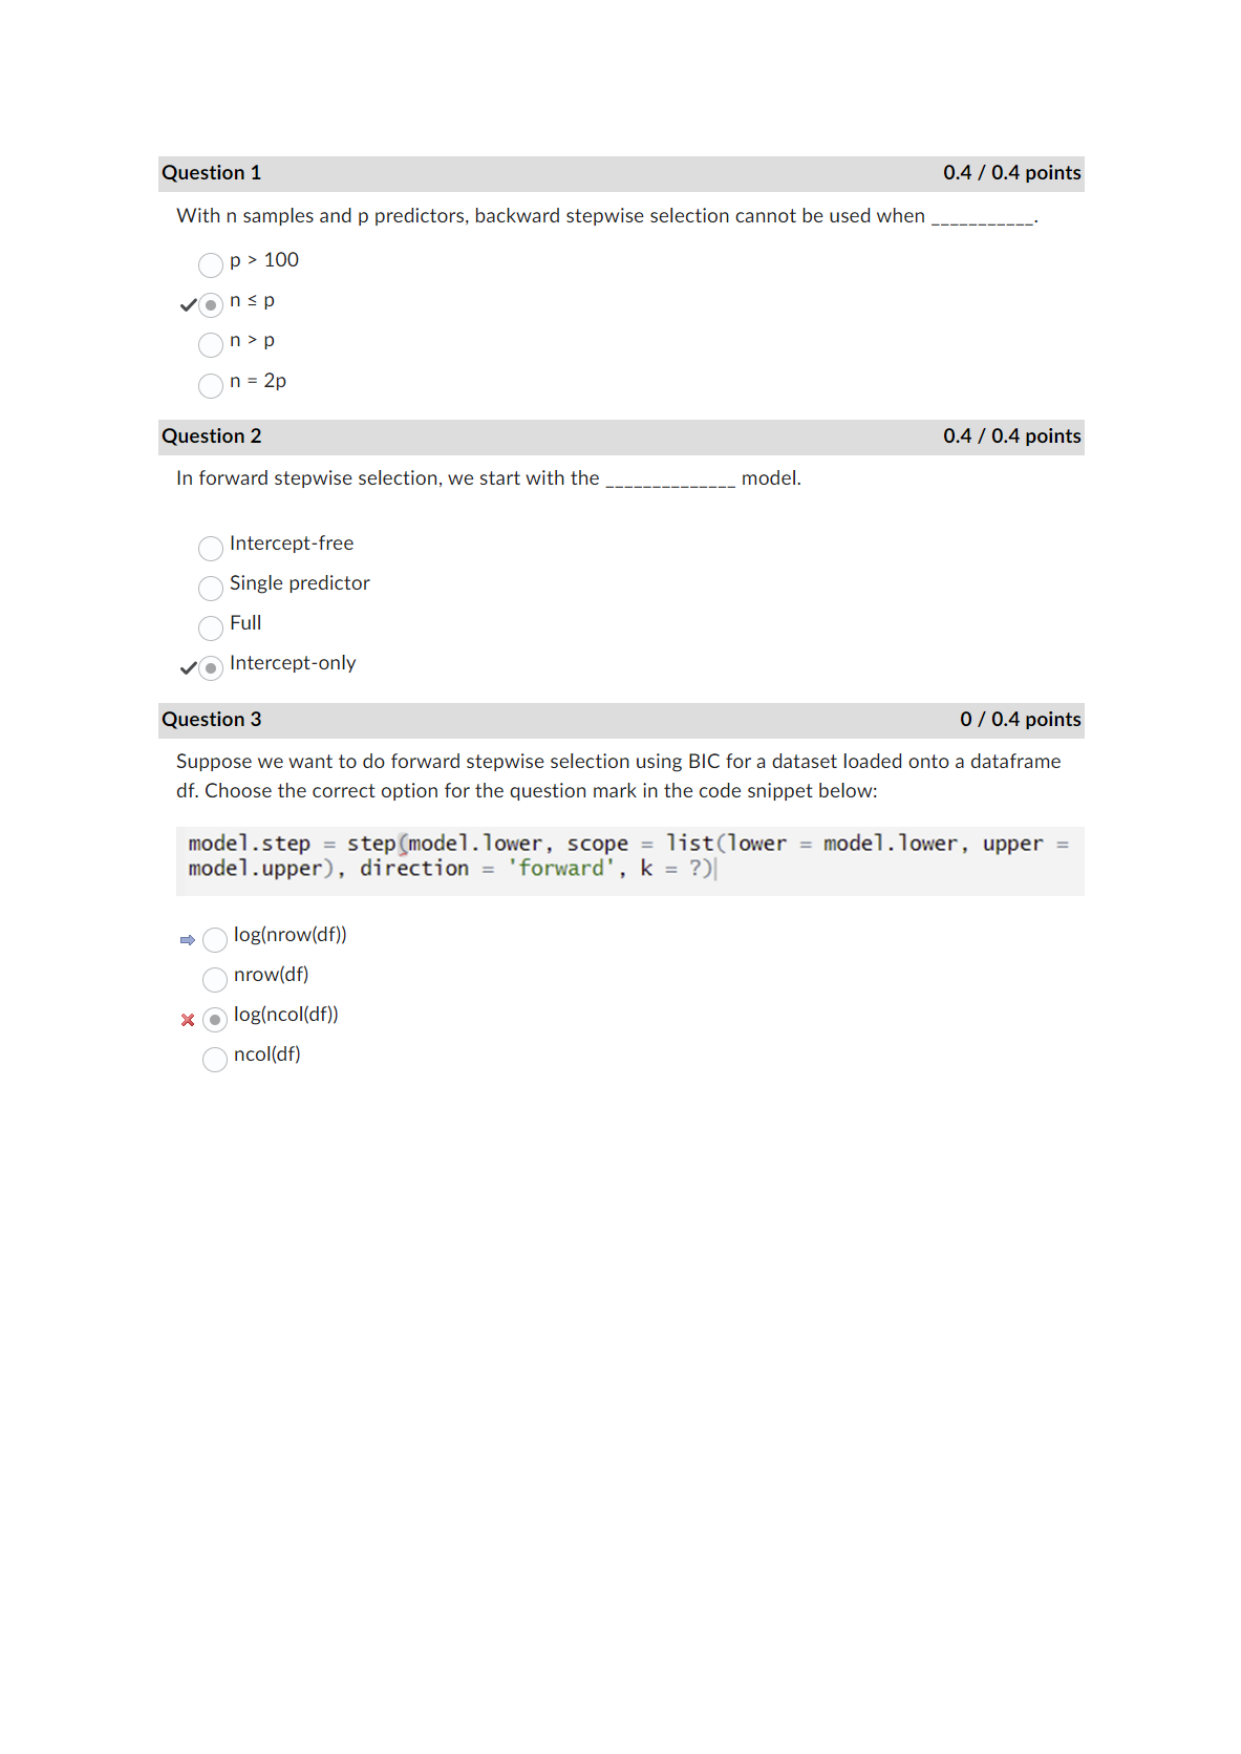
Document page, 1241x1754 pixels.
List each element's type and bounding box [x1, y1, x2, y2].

picture [150, 150, 1091, 1086]
